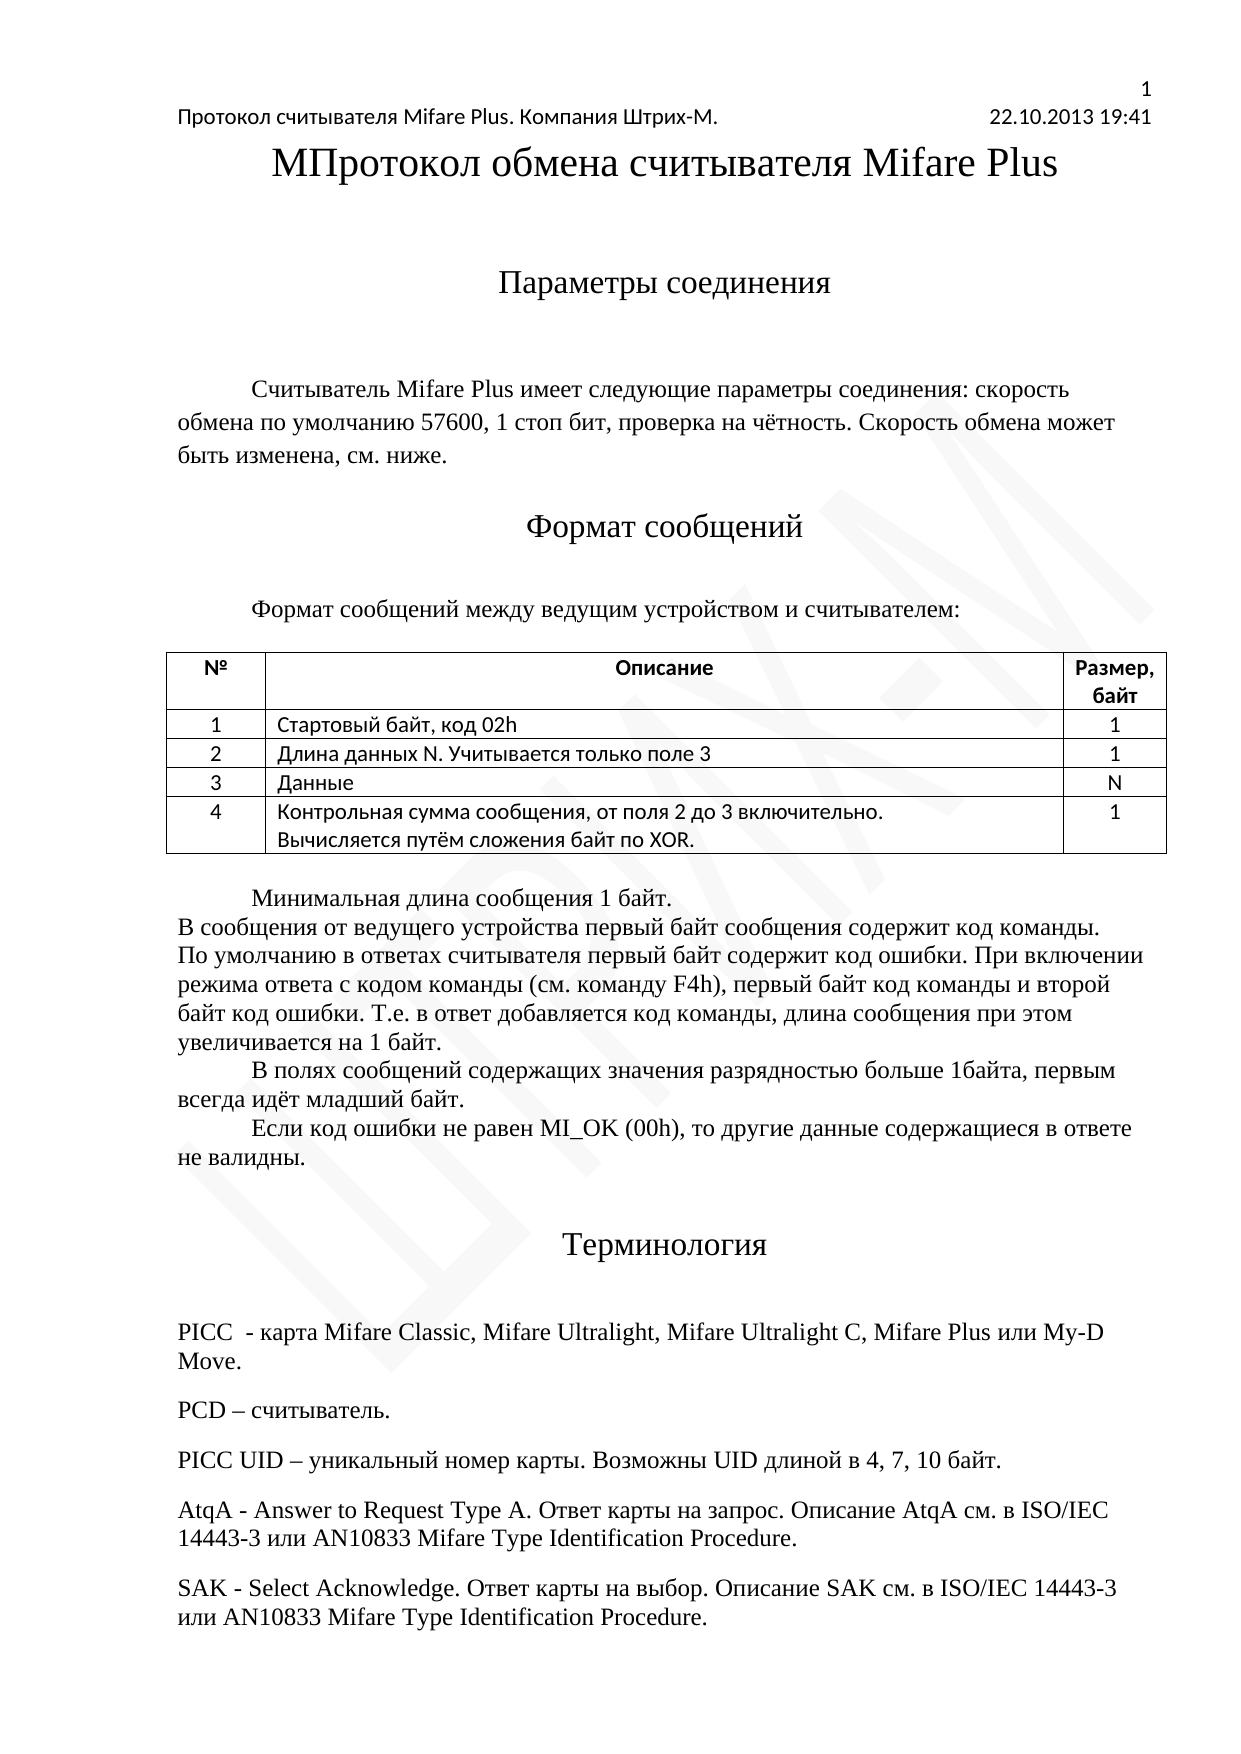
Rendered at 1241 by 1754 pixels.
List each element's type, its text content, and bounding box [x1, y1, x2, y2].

text SAK - Select Acknowledge. Ответ карты на выбор. Описание SAK см. в ISO/IEC 14443-3 или AN10833 Mifare Type Identification Procedure. [177, 1573, 1152, 1631]
text Формат сообщений [177, 506, 1152, 544]
text PICC UID – уникальный номер карты. Возможны UID длиной в 4, 7, 10 байт. [177, 1445, 1152, 1474]
table_cell N [1064, 768, 1166, 796]
table_cell 1 [1064, 797, 1166, 853]
text MПротокол обмена считывателя Mifare Plus [177, 137, 1152, 185]
table_header Размер, байт [1064, 653, 1166, 709]
text Формат сообщений между ведущим устройством и считывателем: [177, 594, 1152, 623]
table_cell 4 [167, 797, 265, 853]
table_cell 3 [167, 768, 265, 796]
text В полях сообщений содержащих значения разрядностью больше 1байта, первым всегда идёт младший байт. [177, 1056, 1152, 1113]
table_cell 1 [167, 710, 265, 738]
text По умолчанию в ответах считывателя первый байт содержит код ошибки. При включении режима ответа с кодом команды (см. команду F4h), первый байт код команды и второй байт код ошибки. Т.е. в ответ добавляется код команды, длина сообщения при этом увеличивается на 1 байт. [177, 941, 1152, 1056]
table_header № [167, 653, 265, 709]
text Минимальная длина сообщения 1 байт. [177, 883, 1152, 912]
table_cell Данные [266, 768, 1063, 796]
table_cell 1 [1064, 739, 1166, 767]
text Считыватель Mifare Plus имеет следующие параметры соединения: скорость обмена по умолчанию 57600, 1 стоп бит, проверка на чётность. Скорость обмена может быть изменена, см. ниже. [177, 374, 1152, 469]
table_header Описание [266, 653, 1063, 709]
table_cell 1 [1064, 710, 1166, 738]
text PCD – считыватель. [177, 1396, 1152, 1424]
table_cell Контрольная сумма сообщения, от поля 2 до 3 включительно. Вычисляется путём сложения байт по XOR. [266, 797, 1063, 853]
text Терминология [177, 1224, 1152, 1263]
text В сообщения от ведущего устройства первый байт сообщения содержит код команды. [177, 912, 1152, 941]
text Если код ошибки не равен MI_OK (00h), то другие данные содержащиеся в ответе не валидны. [177, 1113, 1152, 1171]
table_cell Стартовый байт, код 02h [266, 710, 1063, 738]
text AtqA - Answer to Request Type A. Ответ карты на запрос. Описание AtqA см. в ISO/IEC 14443-3 или AN10833 Mifare Type Identification Procedure. [177, 1495, 1152, 1552]
table_cell Длина данных N. Учитывается только поле 3 [266, 739, 1063, 767]
text PICC - карта Mifare Classic, Mifare Ultralight, Mifare Ultralight C, Mifare Plus или My-D Move. [177, 1317, 1152, 1375]
text Параметры соединения [177, 262, 1152, 301]
table_cell 2 [167, 739, 265, 767]
